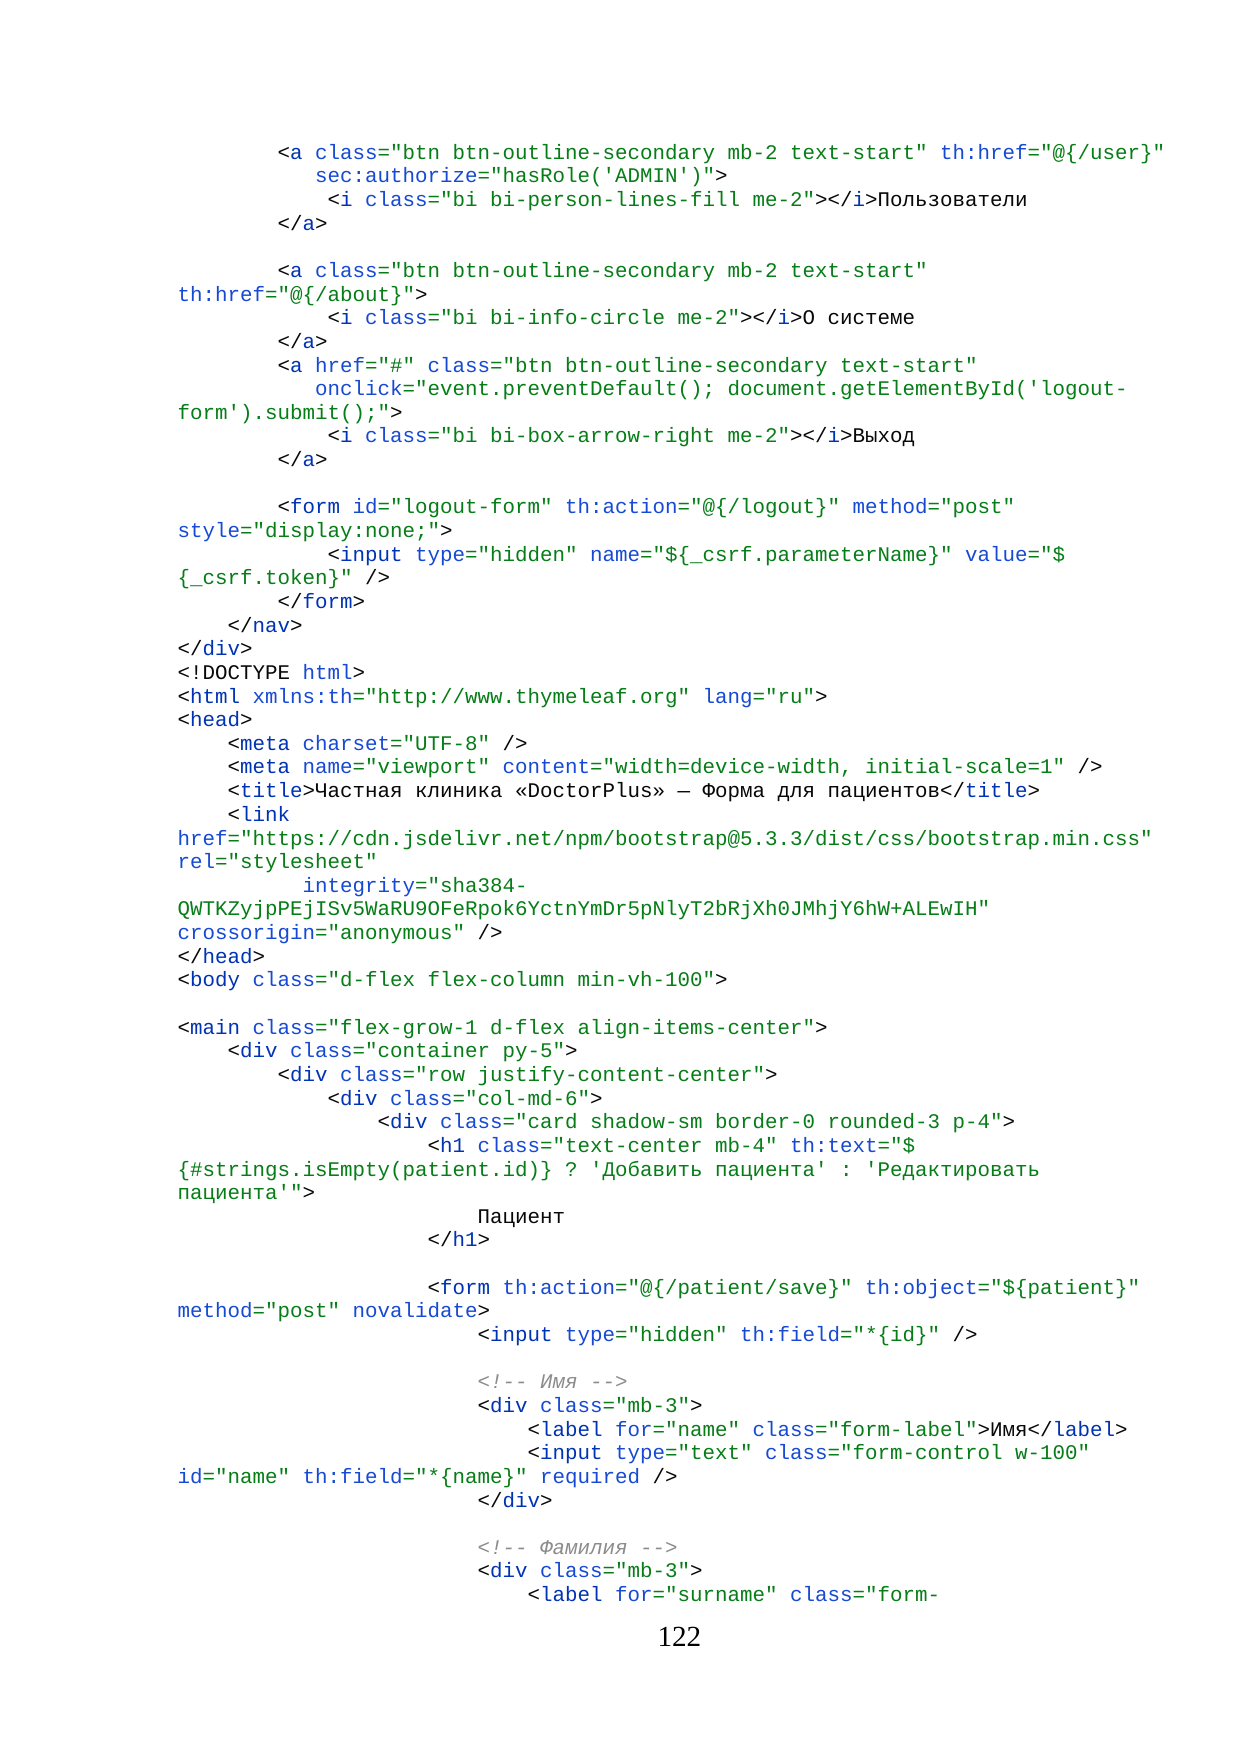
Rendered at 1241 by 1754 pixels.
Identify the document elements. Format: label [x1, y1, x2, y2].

text [177, 662, 1181, 1608]
text [177, 118, 1181, 662]
